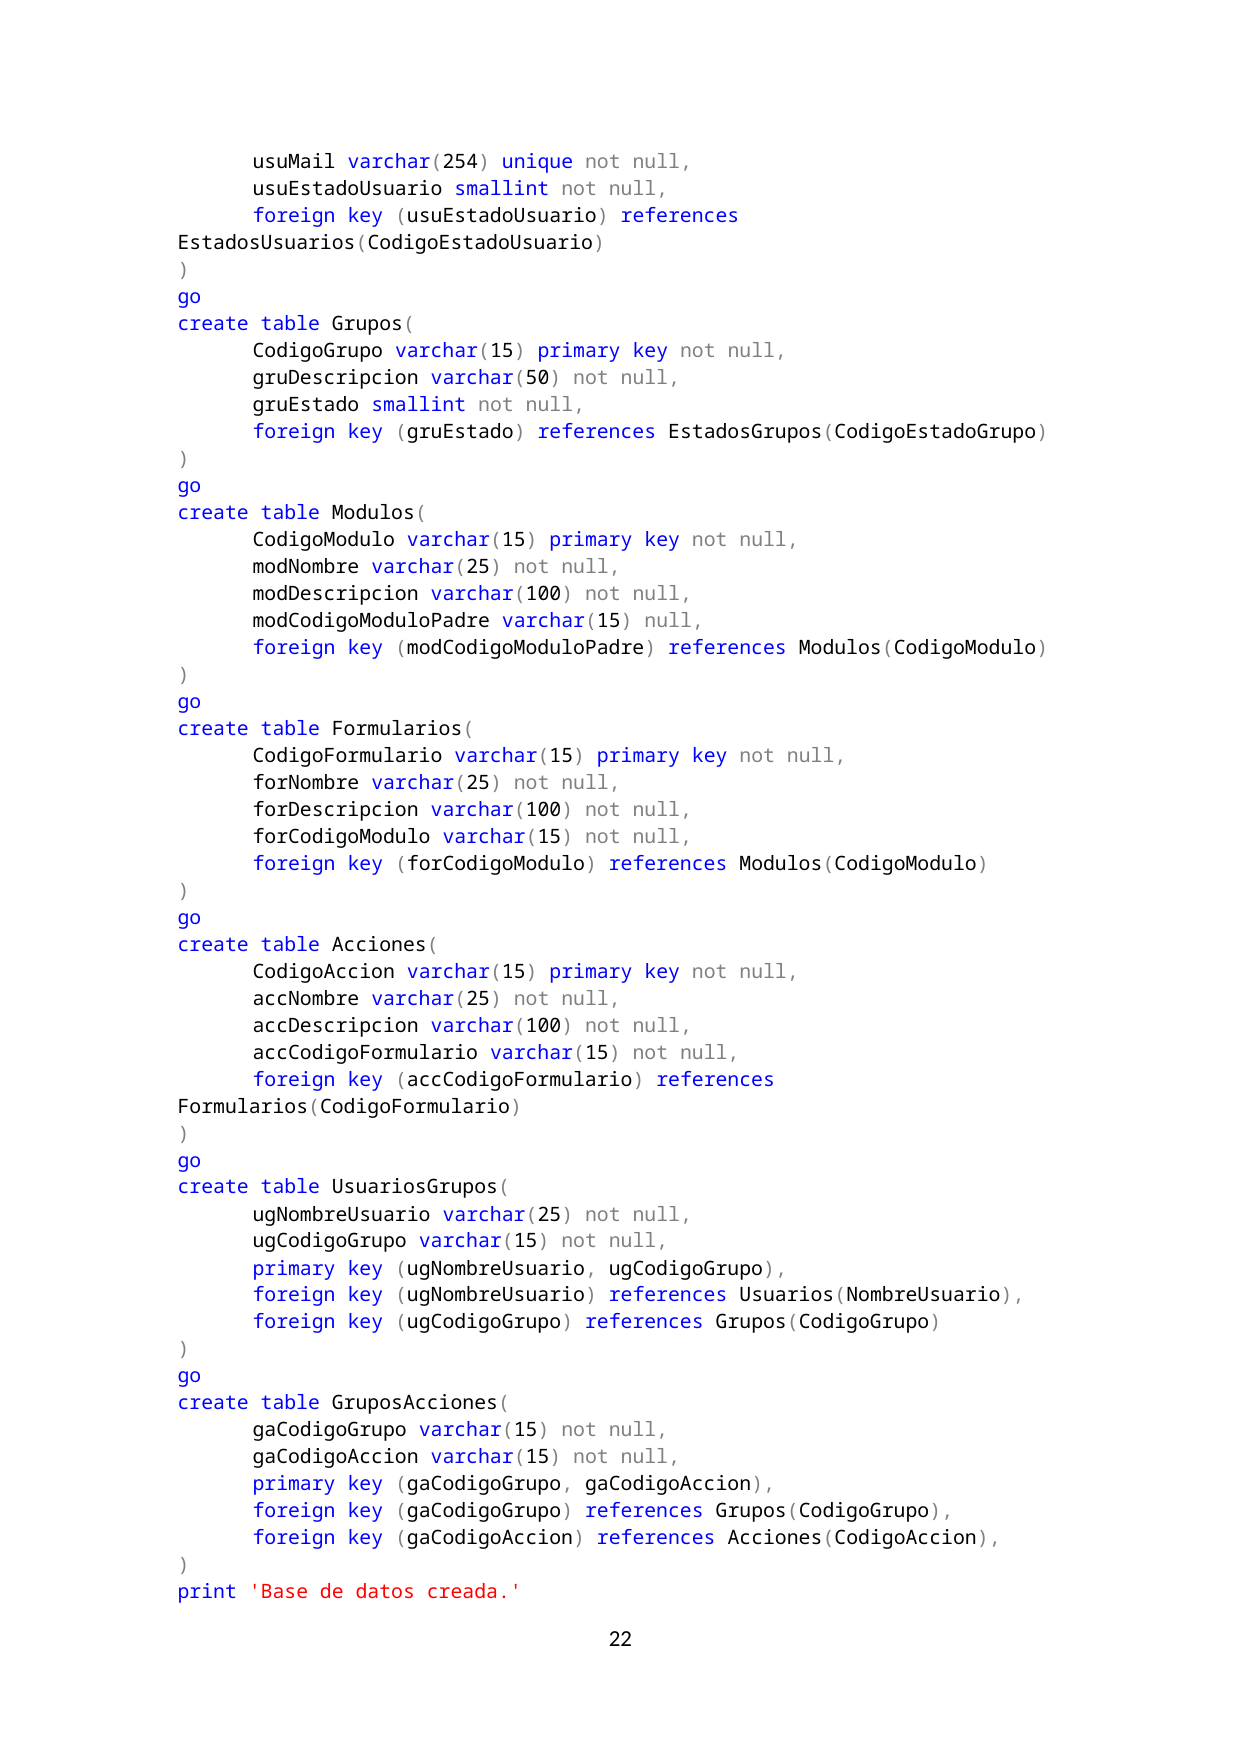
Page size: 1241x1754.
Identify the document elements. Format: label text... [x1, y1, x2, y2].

text foreign key (modCodigoModuloPadre) references Modulos(CodigoModulo) [177, 633, 1063, 660]
text go [177, 1146, 1063, 1173]
text CodigoGrupo varchar(15) primary key not null, [177, 336, 1063, 363]
text gaCodigoGrupo varchar(15) not null, [177, 1416, 1063, 1443]
text foreign key (forCodigoModulo) references Modulos(CodigoModulo) [177, 849, 1063, 876]
text create table Acciones( [177, 930, 1063, 957]
text create table Modulos( [177, 498, 1063, 525]
text accCodigoFormulario varchar(15) not null, [177, 1038, 1063, 1065]
text primary key (gaCodigoGrupo, gaCodigoAccion), [177, 1469, 1063, 1497]
text go [177, 282, 1063, 309]
text CodigoModulo varchar(15) primary key not null, [177, 525, 1063, 552]
text foreign key (gaCodigoGrupo) references Grupos(CodigoGrupo), [177, 1497, 1063, 1523]
text ) [177, 1119, 1063, 1146]
text foreign key (ugCodigoGrupo) references Grupos(CodigoGrupo) [177, 1308, 1063, 1335]
text gruEstado smallint not null, [177, 390, 1063, 417]
text modNombre varchar(25) not null, [177, 552, 1063, 579]
text usuEstadoUsuario smallint not null, [177, 174, 1063, 202]
text create table Grupos( [177, 309, 1063, 336]
text create table UsuariosGrupos( [177, 1173, 1063, 1200]
text CodigoAccion varchar(15) primary key not null, [177, 957, 1063, 984]
text ugCodigoGrupo varchar(15) not null, [177, 1227, 1063, 1254]
text go [177, 687, 1063, 714]
text usuMail varchar(254) unique not null, [177, 148, 1063, 174]
text foreign key (accCodigoFormulario) references Formularios(CodigoFormulario) [177, 1065, 1063, 1119]
text go [177, 1362, 1063, 1389]
text foreign key (usuEstadoUsuario) references EstadosUsuarios(CodigoEstadoUsuario) [177, 202, 1063, 256]
text CodigoFormulario varchar(15) primary key not null, [177, 741, 1063, 768]
text ) [177, 876, 1063, 903]
text gaCodigoAccion varchar(15) not null, [177, 1443, 1063, 1469]
text ) [177, 660, 1063, 687]
text ) [177, 1551, 1063, 1577]
text ) [177, 1335, 1063, 1362]
text primary key (ugNombreUsuario, ugCodigoGrupo), [177, 1254, 1063, 1281]
text foreign key (gruEstado) references EstadosGrupos(CodigoEstadoGrupo) [177, 417, 1063, 444]
text print 'Base de datos creada.' [177, 1577, 1063, 1604]
text create table GruposAcciones( [177, 1389, 1063, 1416]
text modCodigoModuloPadre varchar(15) null, [177, 606, 1063, 633]
text ) [177, 444, 1063, 471]
text foreign key (ugNombreUsuario) references Usuarios(NombreUsuario), [177, 1281, 1063, 1308]
text accDescripcion varchar(100) not null, [177, 1011, 1063, 1038]
text forCodigoModulo varchar(15) not null, [177, 822, 1063, 849]
text create table Formularios( [177, 714, 1063, 741]
text gruDescripcion varchar(50) not null, [177, 363, 1063, 390]
text go [177, 903, 1063, 930]
text go [177, 471, 1063, 498]
text modDescripcion varchar(100) not null, [177, 579, 1063, 606]
text ) [177, 256, 1063, 282]
text forDescripcion varchar(100) not null, [177, 795, 1063, 822]
text ugNombreUsuario varchar(25) not null, [177, 1200, 1063, 1227]
text accNombre varchar(25) not null, [177, 984, 1063, 1011]
text forNombre varchar(25) not null, [177, 768, 1063, 795]
text foreign key (gaCodigoAccion) references Acciones(CodigoAccion), [177, 1523, 1063, 1551]
